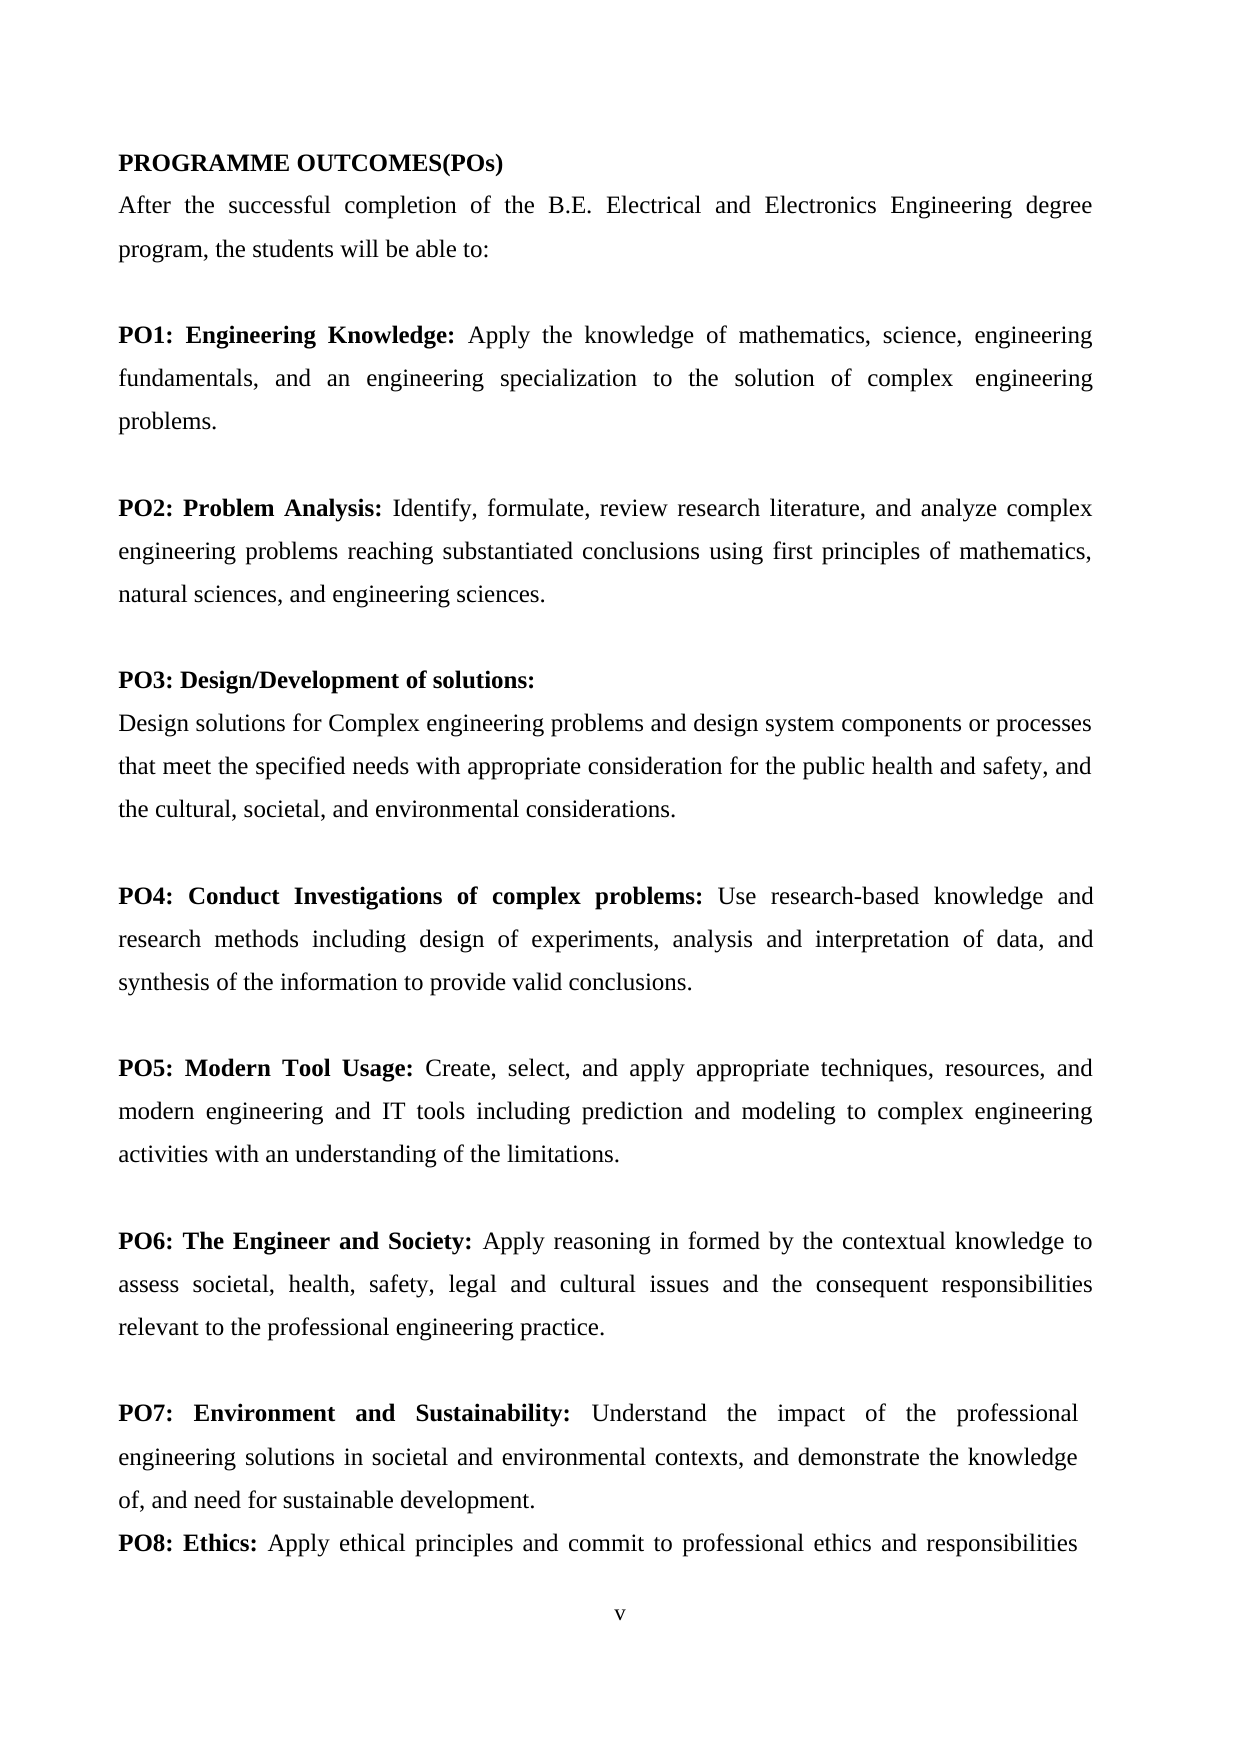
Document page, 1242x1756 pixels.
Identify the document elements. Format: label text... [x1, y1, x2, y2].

text PO3: Design/Development of solutions: [118, 665, 1146, 694]
text PO7: Environment and Sustainability: Understand the impact of the professional engineering solutions in societal and environmental contexts, and demonstrate the knowledge of, and need for sustainable development. [118, 1398, 1079, 1513]
text After the successful completion of the B.E. Electrical and Electronics Engineering degree program, the students will be able to: [118, 191, 1093, 262]
text PO2: Problem Analysis: Identify, formulate, review research literature, and analyze complex engineering problems reaching substantiated conclusions using first principles of mathematics, natural sciences, and engineering sciences. [118, 493, 1093, 608]
text PROGRAMME OUTCOMES(POs) [118, 148, 1146, 177]
text PO5: Modern Tool Usage: Create, select, and apply appropriate techniques, resources, and modern engineering and IT tools including prediction and modeling to complex engineering activities with an understanding of the limitations. [118, 1053, 1093, 1168]
text Design solutions for Complex engineering problems and design system components or processes that meet the specified needs with appropriate consideration for the public health and safety, and the cultural, societal, and environmental considerations. [118, 708, 1093, 823]
text PO6: The Engineer and Society: Apply reasoning in formed by the contextual knowledge to assess societal, health, safety, legal and cultural issues and the consequent responsibilities relevant to the professional engineering practice. [118, 1226, 1094, 1341]
text PO4: Conduct Investigations of complex problems: Use research-based knowledge and research methods including design of experiments, analysis and interpretation of data, and synthesis of the information to provide valid conclusions. [118, 881, 1093, 996]
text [118, 1528, 1079, 1557]
text PO1: Engineering Knowledge: Apply the knowledge of mathematics, science, engineering fundamentals, and an engineering specialization to the solution of complex engineering problems. [118, 320, 1093, 435]
